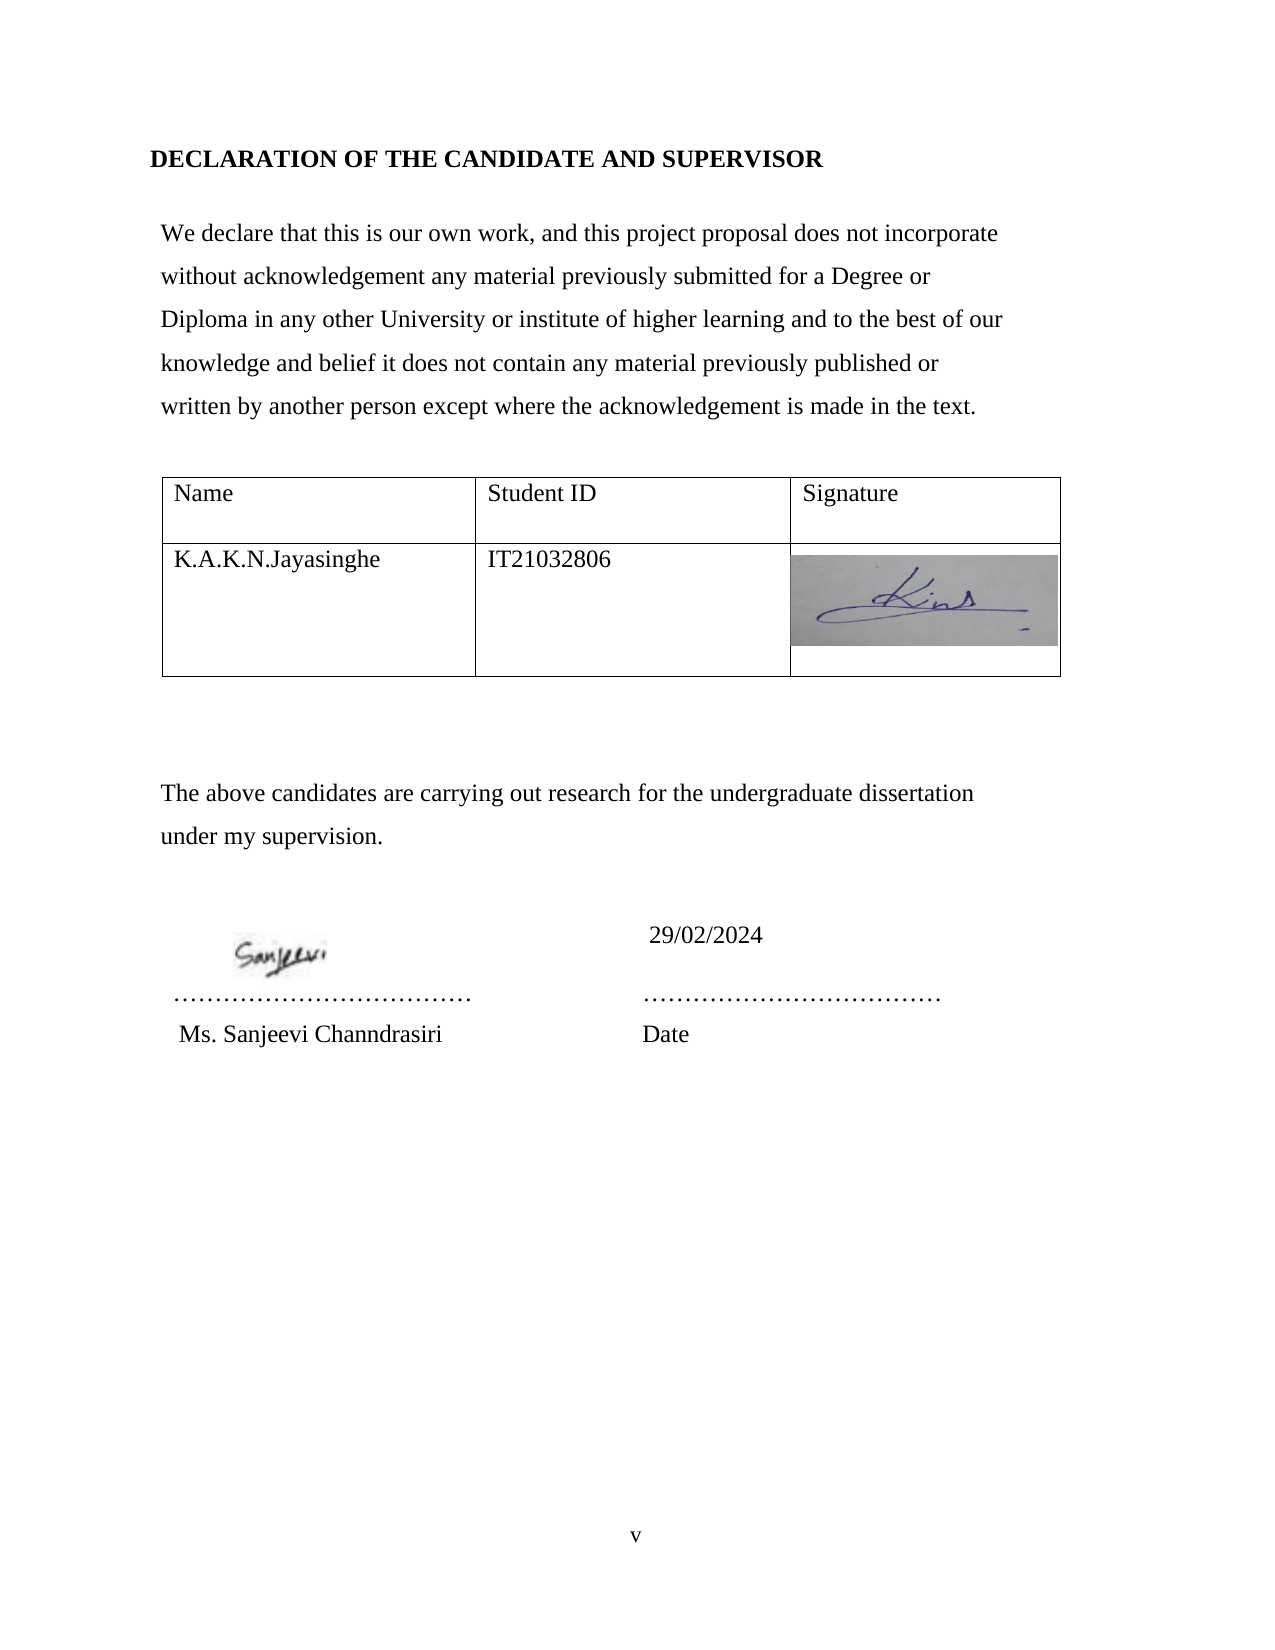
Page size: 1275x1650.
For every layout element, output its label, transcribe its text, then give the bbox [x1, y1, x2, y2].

table_header Signature [791, 478, 1060, 543]
table_header ……………………………… [557, 979, 963, 1014]
table_cell [791, 544, 1060, 676]
text 29/02/2024 [160, 864, 1160, 964]
text We declare that this is our own work, and this project proposal does not incorporate without acknowledgement any material previously submitted for a Degree or Diploma in any other University or institute of higher learning and to the best of our knowledge and belief it does not contain any material previously published or written by another person except where the acknowledgement is made in the text. [160, 218, 1009, 419]
table_cell Date [557, 1014, 963, 1050]
table_header Name [163, 478, 475, 543]
table_cell K.A.K.N.Jayasinghe [163, 544, 475, 676]
picture [232, 932, 327, 995]
picture [790, 555, 1058, 646]
text The above candidates are carrying out research for the undergraduate dissertation under my supervision. [160, 778, 1009, 850]
table_header ……………………………… [152, 979, 557, 1014]
table_cell IT21032806 [476, 544, 790, 676]
table_cell Ms. Sanjeevi Channdrasiri [152, 1014, 557, 1050]
table_header Student ID [476, 478, 790, 543]
subtitle DECLARATION OF THE CANDIDATE AND SUPERVISOR [150, 144, 1160, 172]
